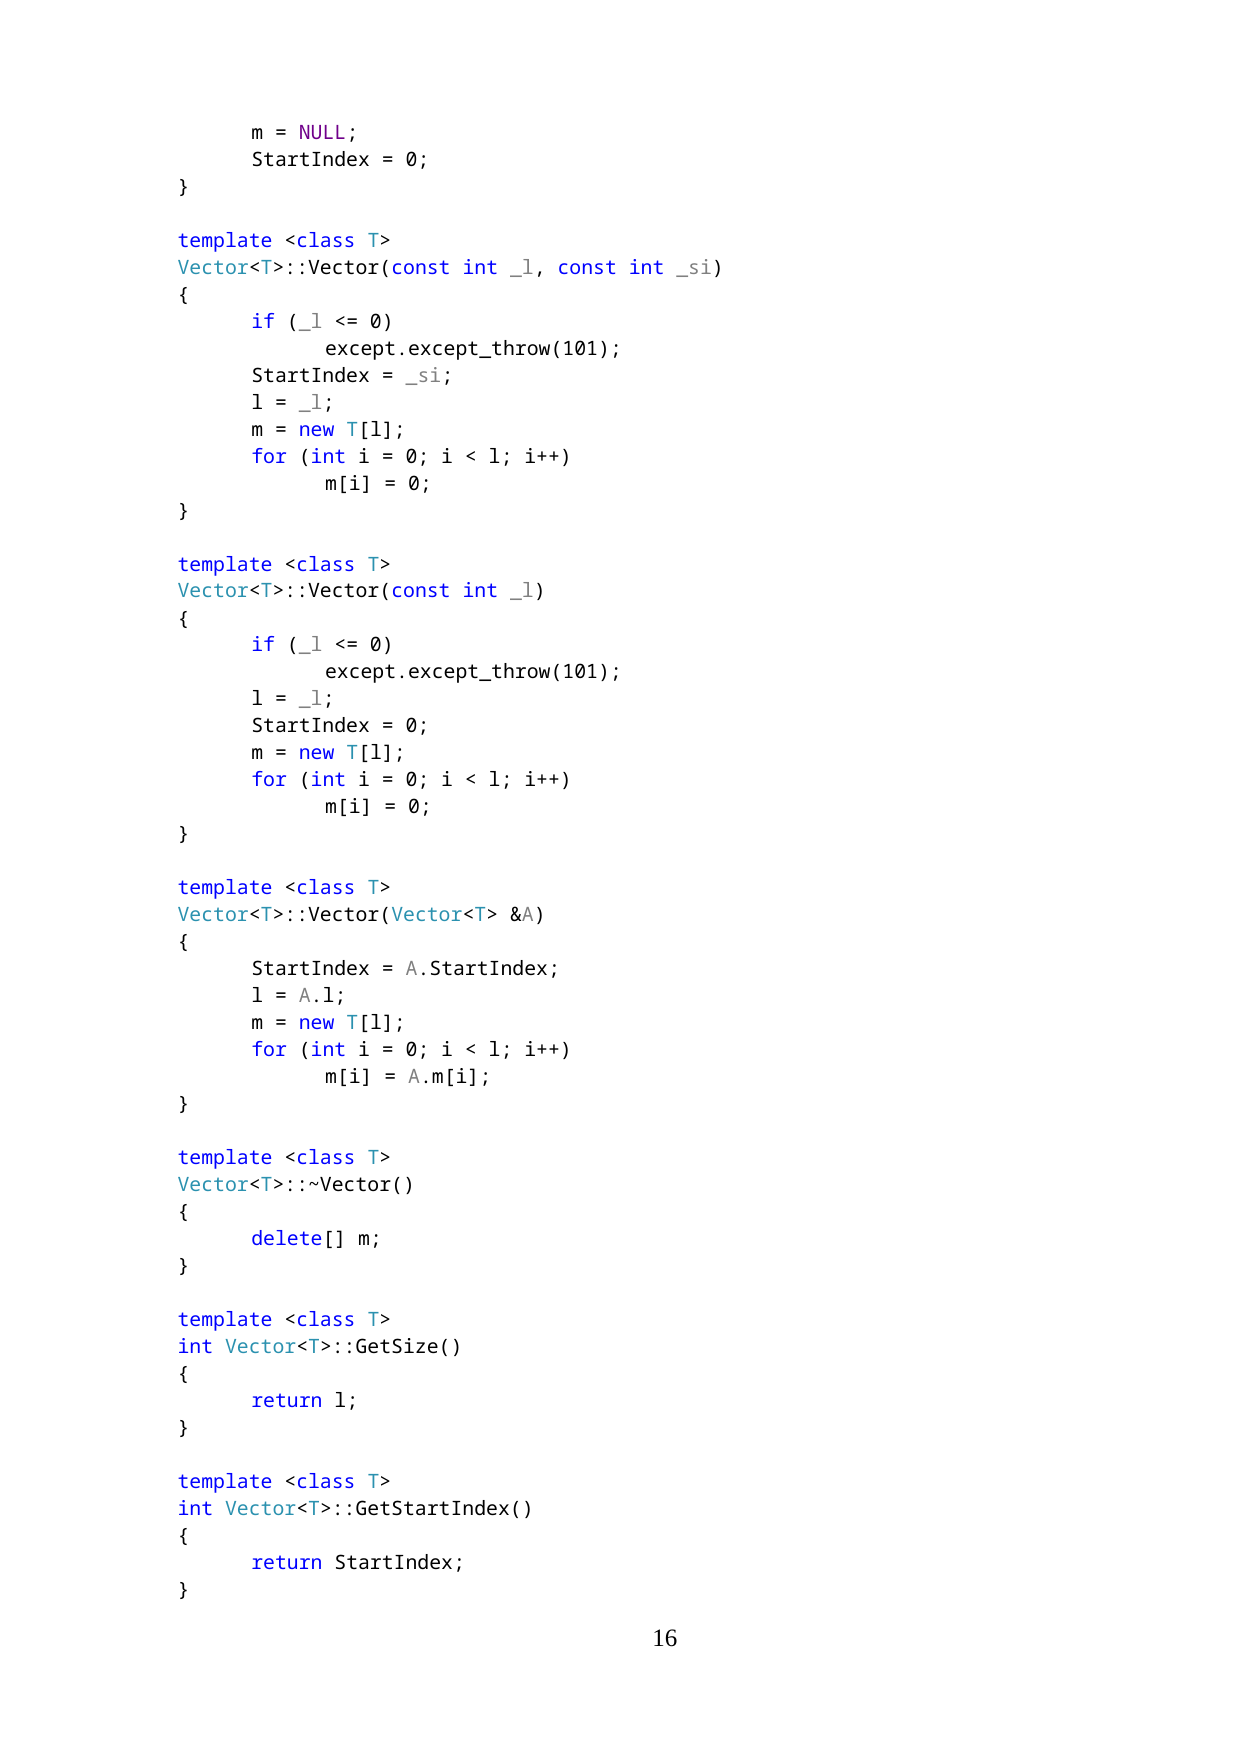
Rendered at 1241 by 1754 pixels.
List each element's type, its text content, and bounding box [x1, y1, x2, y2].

text Vector<T>::Vector(const int _l, const int _si) [177, 253, 1152, 280]
text } [177, 1413, 1152, 1440]
text l = _l; [177, 388, 1152, 415]
text except.except_throw(101); [177, 334, 1152, 361]
text template <class T> [177, 1467, 1152, 1494]
text } [177, 496, 1152, 523]
text StartIndex = A.StartIndex; [177, 954, 1152, 981]
text StartIndex = 0; [177, 712, 1152, 739]
text template <class T> [177, 1305, 1152, 1332]
text template <class T> [177, 226, 1152, 253]
text l = _l; [177, 685, 1152, 712]
text { [177, 1197, 1152, 1224]
text if (_l <= 0) [177, 307, 1152, 334]
text template <class T> [177, 550, 1152, 577]
text m = NULL; [177, 118, 1152, 145]
text except.except_throw(101); [177, 658, 1152, 685]
text template <class T> [177, 1143, 1152, 1170]
text { [177, 280, 1152, 307]
text template <class T> [177, 873, 1152, 901]
text m[i] = 0; [177, 793, 1152, 819]
text } [177, 1575, 1152, 1602]
text m = new T[l]; [177, 1008, 1152, 1035]
text for (int i = 0; i < l; i++) [177, 766, 1152, 793]
text Vector<T>::Vector(const int _l) [177, 577, 1152, 604]
text Vector<T>::Vector(Vector<T> &A) [177, 901, 1152, 927]
text delete[] m; [177, 1224, 1152, 1251]
text m = new T[l]; [177, 739, 1152, 766]
text { [177, 604, 1152, 631]
text m = new T[l]; [177, 415, 1152, 442]
text Vector<T>::~Vector() [177, 1170, 1152, 1197]
text } [177, 1251, 1152, 1278]
text { [177, 1521, 1152, 1548]
text StartIndex = _si; [177, 361, 1152, 388]
text int Vector<T>::GetSize() [177, 1332, 1152, 1359]
text m[i] = 0; [177, 469, 1152, 496]
text } [177, 1089, 1152, 1116]
text return l; [177, 1386, 1152, 1413]
text for (int i = 0; i < l; i++) [177, 1035, 1152, 1062]
text { [177, 1359, 1152, 1386]
text } [177, 172, 1152, 199]
text if (_l <= 0) [177, 631, 1152, 658]
text m[i] = A.m[i]; [177, 1062, 1152, 1089]
text { [177, 927, 1152, 954]
text StartIndex = 0; [177, 145, 1152, 172]
text l = A.l; [177, 981, 1152, 1008]
text for (int i = 0; i < l; i++) [177, 442, 1152, 469]
text int Vector<T>::GetStartIndex() [177, 1494, 1152, 1521]
text } [177, 819, 1152, 847]
text return StartIndex; [177, 1548, 1152, 1575]
